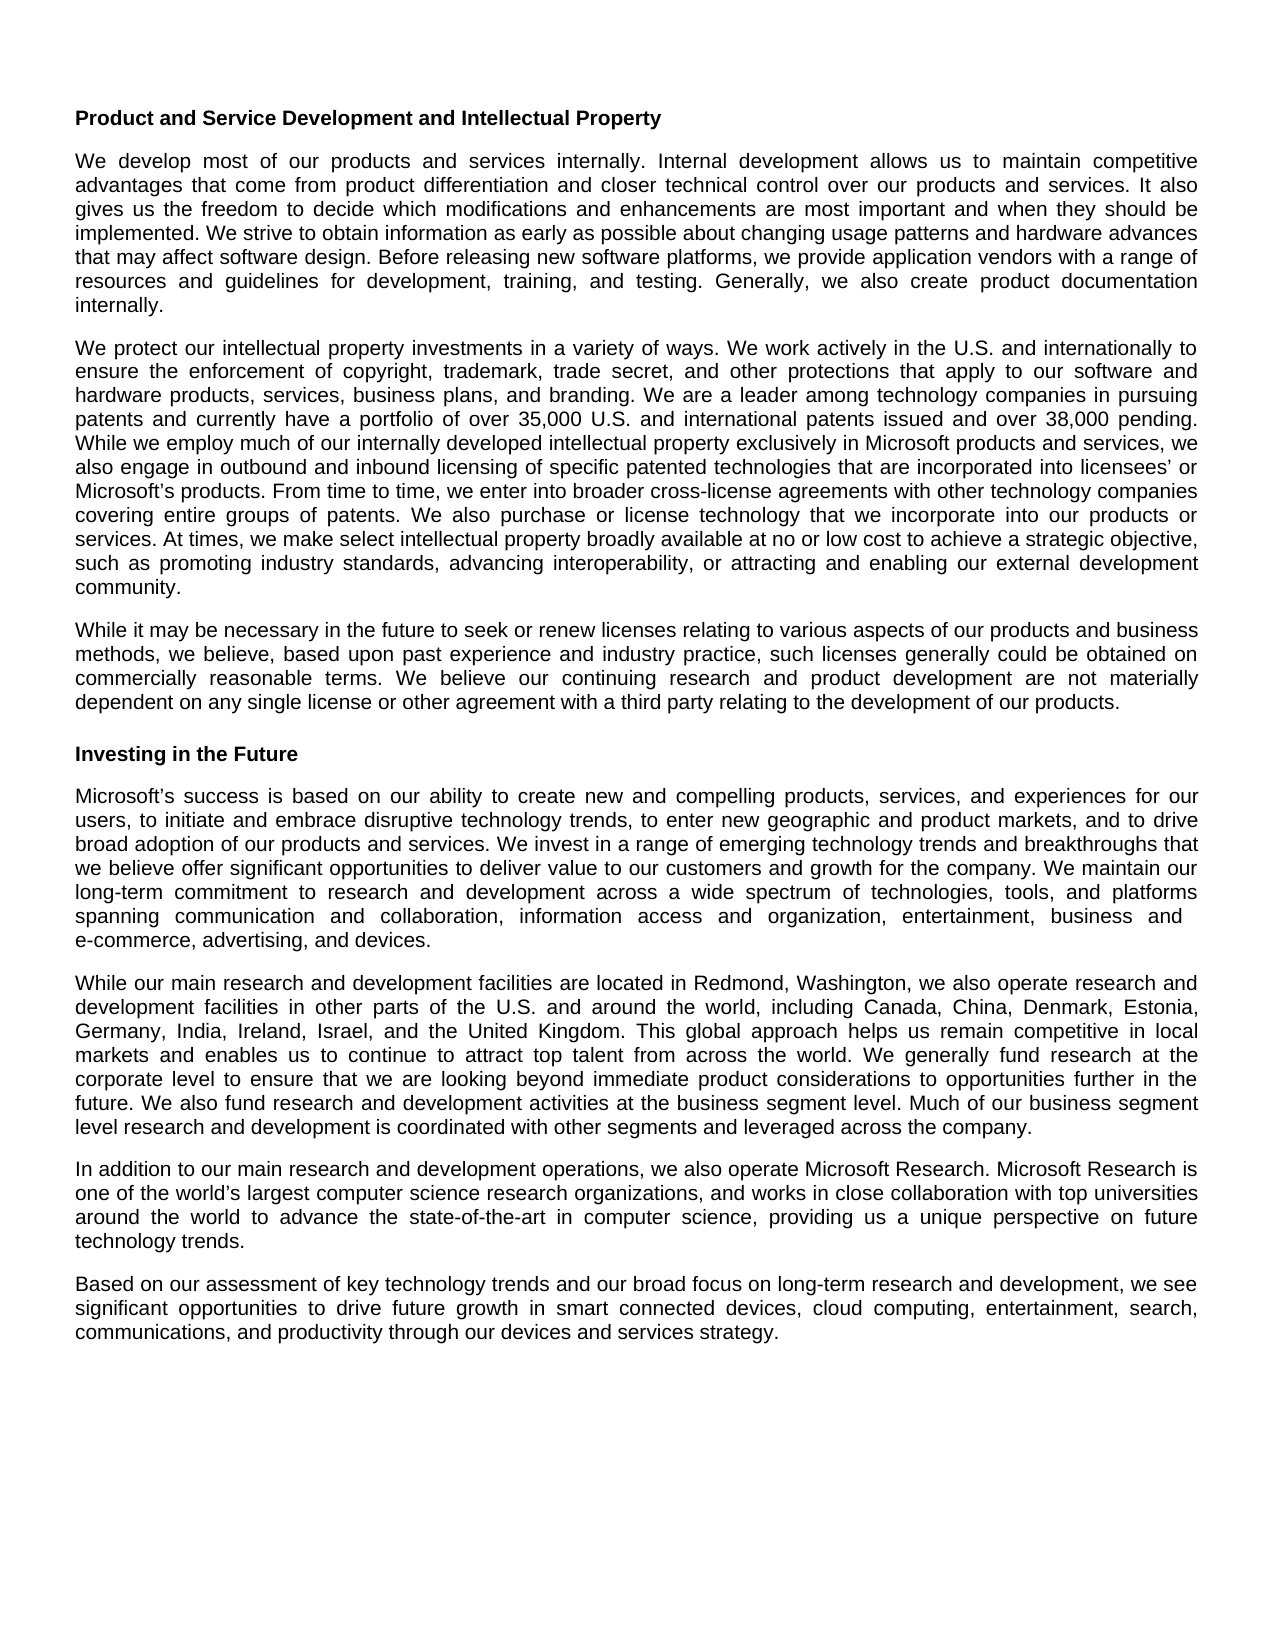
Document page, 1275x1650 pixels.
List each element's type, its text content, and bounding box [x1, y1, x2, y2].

text We protect our intellectual property investments in a variety of ways. We work actively in the U.S. and internationally to ensure the enforcement of copyright, trademark, trade secret, and other protections that apply to our software and hardware products, services, business plans, and branding. We are a leader among technology companies in pursuing patents and currently have a portfolio of over 35,000 and international patents issued and over 38,000 pending. While we employ much of our internally developed intellectual property exclusively in Microsoft products and services, we also engage in outbound and inbound licensing of specific patented technologies that are incorporated into licensees’ or Microsoft’s products. From time to time, we enter into broader cross-license agreements with other technology companies covering entire groups of patents. We also purchase or license technology that we incorporate into our products or services. At times, we make select intellectual property broadly available at no or low cost to achieve a strategic objective, such as promoting industry standards, advancing interoperability, or attracting and enabling our external development community. [75, 335, 1200, 599]
text Product and Service Development and Intellectual Property [75, 106, 1200, 130]
text Based on our assessment of key technology trends and our broad focus on long-term research and development, we see significant opportunities to drive future growth in smart connected devices, cloud computing, entertainment, search, communications, and productivity through our devices and services strategy. [75, 1272, 1200, 1344]
text Investing in the Future [75, 742, 1200, 766]
text While it may be necessary in the future to seek or renew licenses relating to various aspects of our products and business methods, we believe, based upon past experience and industry practice, such licenses generally could be obtained on commercially reasonable terms. We believe our continuing research and product development are not materially dependent on any single license or other agreement with a third party relating to the development of our products. [75, 618, 1200, 713]
text While our main research and development facilities are located in , , we also operate research and development facilities in other parts of the and around the world, including , , , , , , , , and the . This global approach helps us remain competitive in local markets and enables us to continue to attract top talent from across the world. We generally fund research at the corporate level to ensure that we are looking beyond immediate product considerations to opportunities further in the future. We also fund research and development activities at the business segment level. Much of our business segment level research and development is coordinated with other segments and leveraged across the company. [75, 971, 1200, 1138]
text We develop most of our products and services internally. Internal development allows us to maintain competitive advantages that come from product differentiation and closer technical control over our products and services. It also gives us the freedom to decide which modifications and enhancements are most important and when they should be implemented. We strive to obtain information as early as possible about changing usage patterns and hardware advances that may affect software design. Before releasing new software platforms, we provide application vendors with a range of resources and guidelines for development, training, and testing. Generally, we also create product documentation internally. [75, 149, 1200, 317]
text In addition to our main research and development operations, we also operate Microsoft Research. Microsoft Research is one of the world’s largest computer science research organizations, and works in close collaboration with top universities around the world to advance the state-of-the-art in computer science, providing us a unique perspective on future technology trends. [75, 1157, 1200, 1253]
text Microsoft’s success is based on our ability to create new and compelling products, services, and experiences for our users, to initiate and embrace disruptive technology trends, to enter new geographic and product markets, and to drive broad adoption of our products and services. We invest in a range of emerging technology trends and breakthroughs that we believe offer significant opportunities to deliver value to our customers and growth for the company. We maintain our long-term commitment to research and development across a wide spectrum of technologies, tools, and platforms spanning communication and collaboration, information access and organization, entertainment, business and e-commerce, advertising, and devices. [75, 784, 1200, 952]
